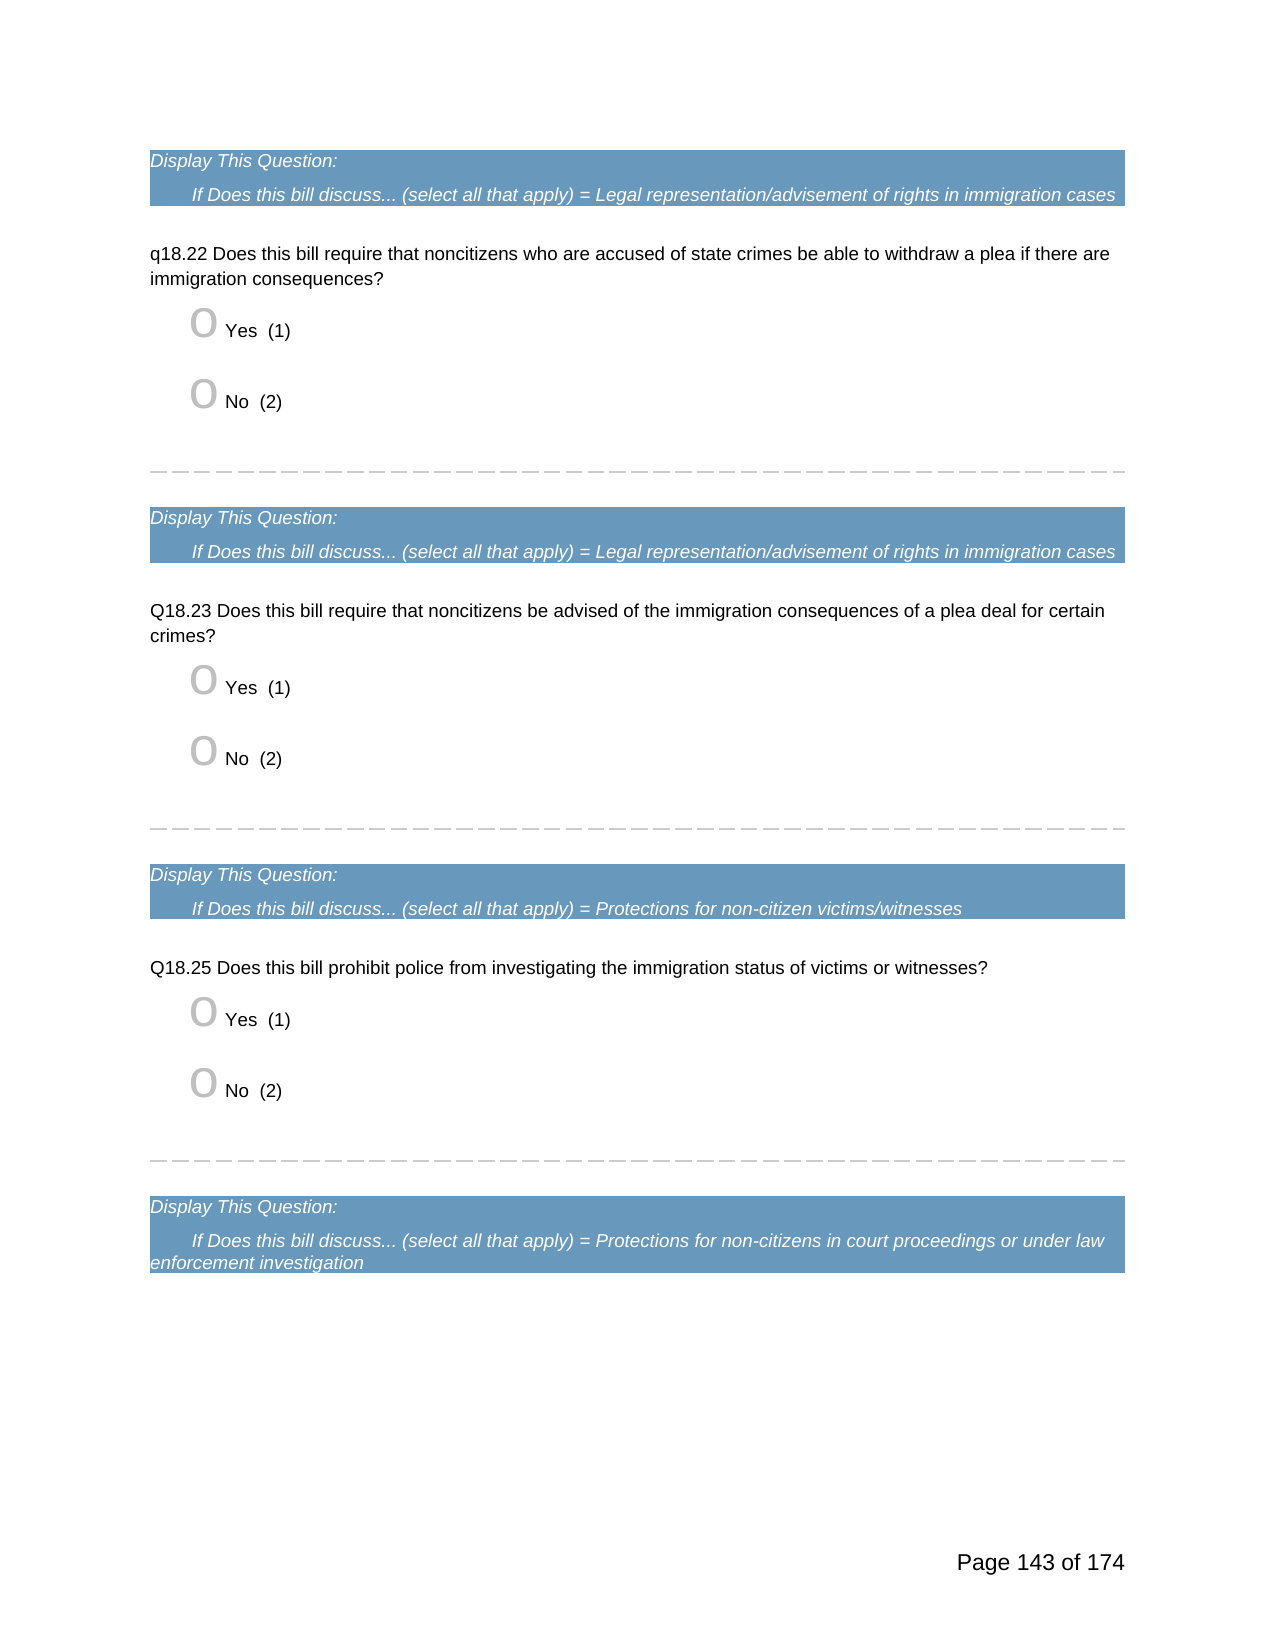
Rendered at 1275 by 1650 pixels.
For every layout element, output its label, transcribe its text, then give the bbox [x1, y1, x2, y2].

text Q18.23 Does this bill require that noncitizens be advised of the immigration consequences of a plea deal for certain crimes? [150, 600, 1125, 646]
text Display This Question: [150, 150, 1125, 172]
text If Does this bill discuss... (select all that apply) = Legal representation/advisement of rights in immigration cases [150, 184, 1125, 206]
text Display This Question: [150, 1196, 1125, 1218]
text Display This Question: [150, 864, 1125, 886]
list No (2) [187, 363, 1125, 424]
text If Does this bill discuss... (select all that apply) = Protections for non-citizen victims/witnesses [150, 898, 1125, 919]
list Yes (1) [187, 982, 1125, 1043]
text q18.22 Does this bill require that noncitizens who are accused of state crimes be able to withdraw a plea if there are immigration consequences? [150, 243, 1125, 289]
text Q18.25 Does this bill prohibit police from investigating the immigration status of victims or witnesses? [150, 957, 1125, 978]
text If Does this bill discuss... (select all that apply) = Legal representation/advisement of rights in immigration cases [150, 541, 1125, 563]
list Yes (1) [187, 649, 1125, 711]
list Yes (1) [187, 292, 1125, 354]
list No (2) [187, 720, 1125, 781]
text Display This Question: [150, 507, 1125, 528]
list No (2) [187, 1052, 1125, 1113]
text If Does this bill discuss... (select all that apply) = Protections for non-citizens in court proceedings or under law enforcement investigation [150, 1230, 1125, 1273]
